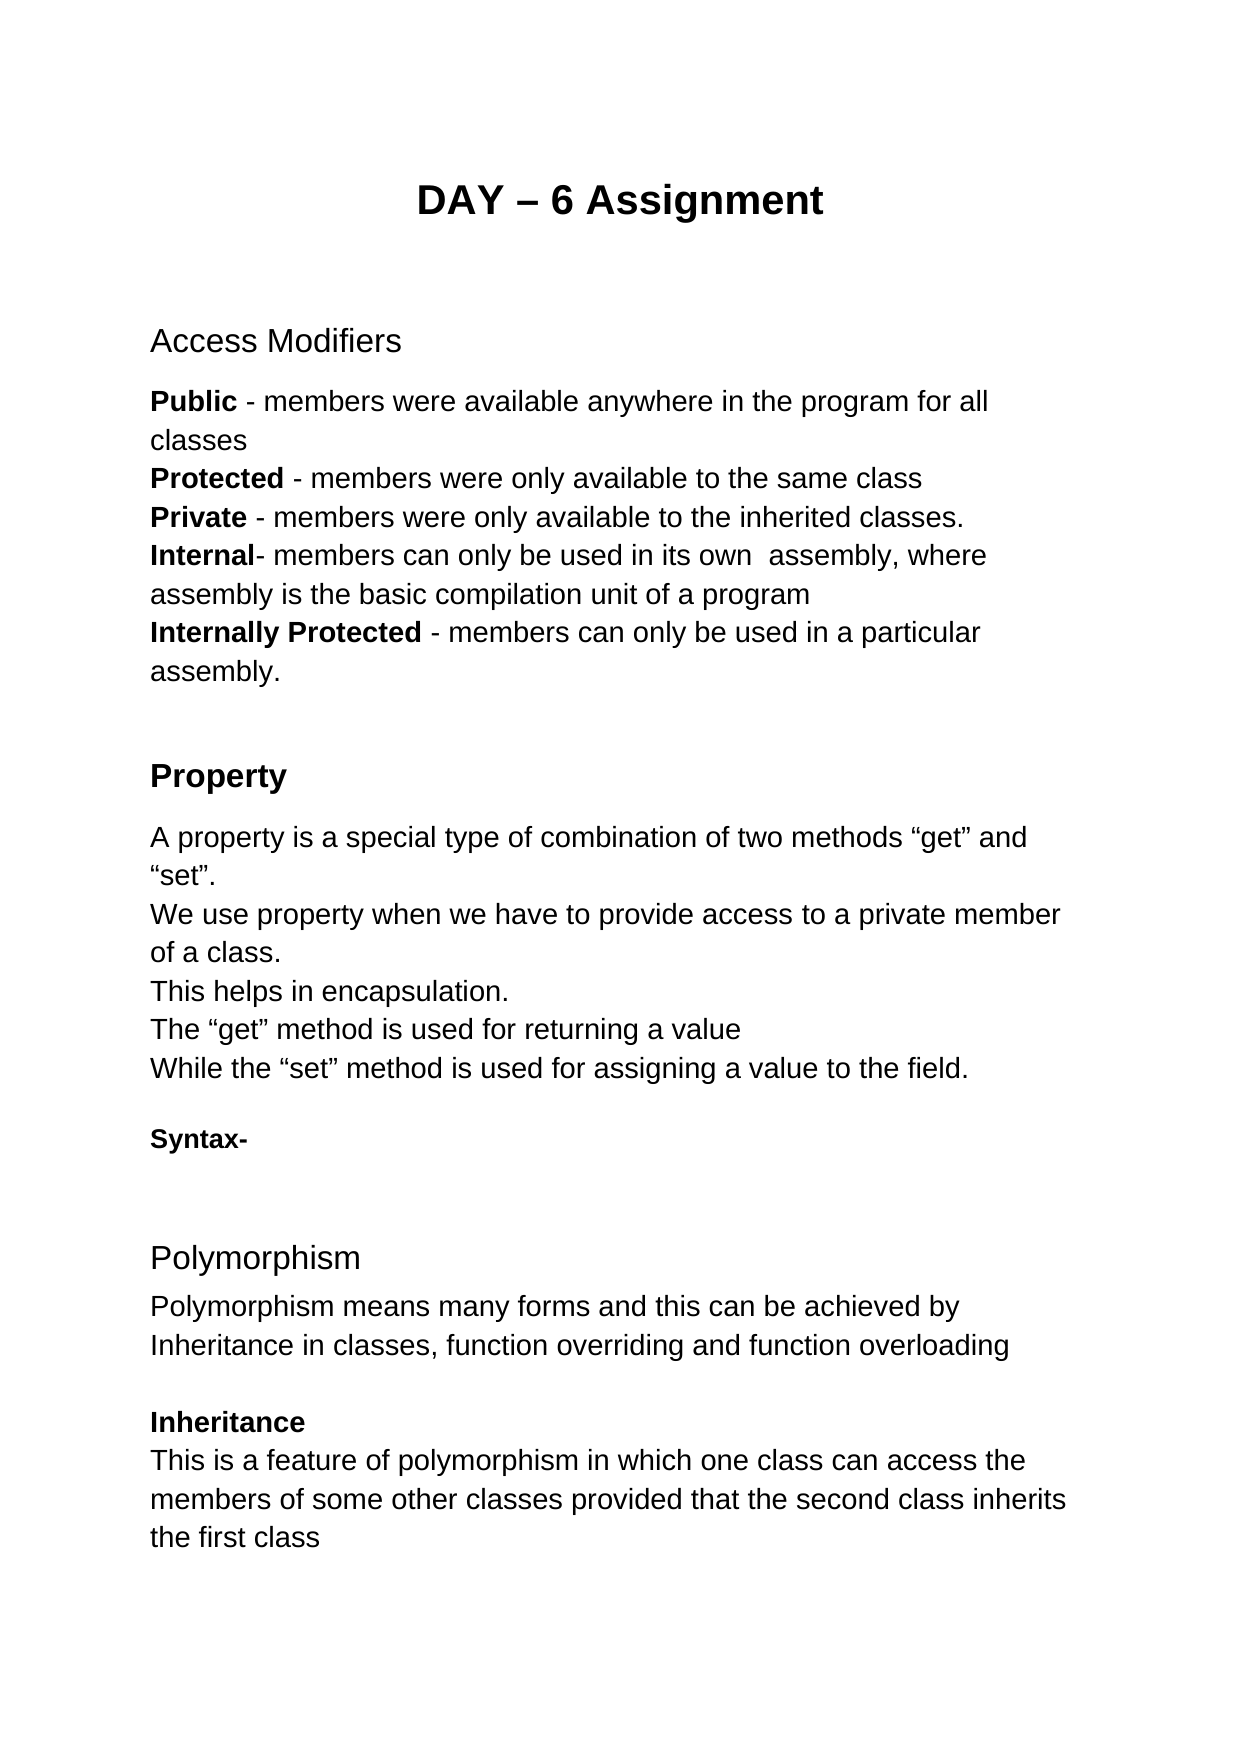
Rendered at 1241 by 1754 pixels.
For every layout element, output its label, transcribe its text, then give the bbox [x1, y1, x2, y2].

text Protected - members were only available to the same class [150, 461, 1090, 495]
text A property is a special type of combination of two methods “get” and “set”. [150, 819, 1090, 892]
text Private - members were only available to the inherited classes. [150, 500, 1090, 533]
text Internally Protected - members can only be used in a particular assembly. [150, 616, 1090, 688]
text Inheritance [150, 1405, 1090, 1438]
text We use property when we have to provide access to a private member of a class. [150, 897, 1090, 969]
text DAY – 6 Assignment [150, 175, 1090, 223]
text Public - members were available anywhere in the program for all classes [150, 384, 1090, 456]
subtitle Property [150, 756, 1090, 794]
text This is a feature of polymorphism in which one class can access the members of some other classes provided that the second class inherits the first class [150, 1443, 1090, 1554]
subtitle Polymorphism [150, 1238, 1090, 1277]
text Internal- members can only be used in its own assembly, where assembly is the basic compilation unit of a program [150, 538, 1090, 611]
subtitle Access Modifiers [150, 321, 1090, 359]
subtitle Syntax- [150, 1123, 1090, 1154]
text Polymorphism means many forms and this can be achieved by Inheritance in classes, function overriding and function overloading [150, 1289, 1090, 1361]
text This helps in encapsulation. [150, 974, 1090, 1007]
text The “get” method is used for returning a value [150, 1012, 1090, 1046]
text While the “set” method is used for assigning a value to the field. [150, 1051, 1090, 1084]
